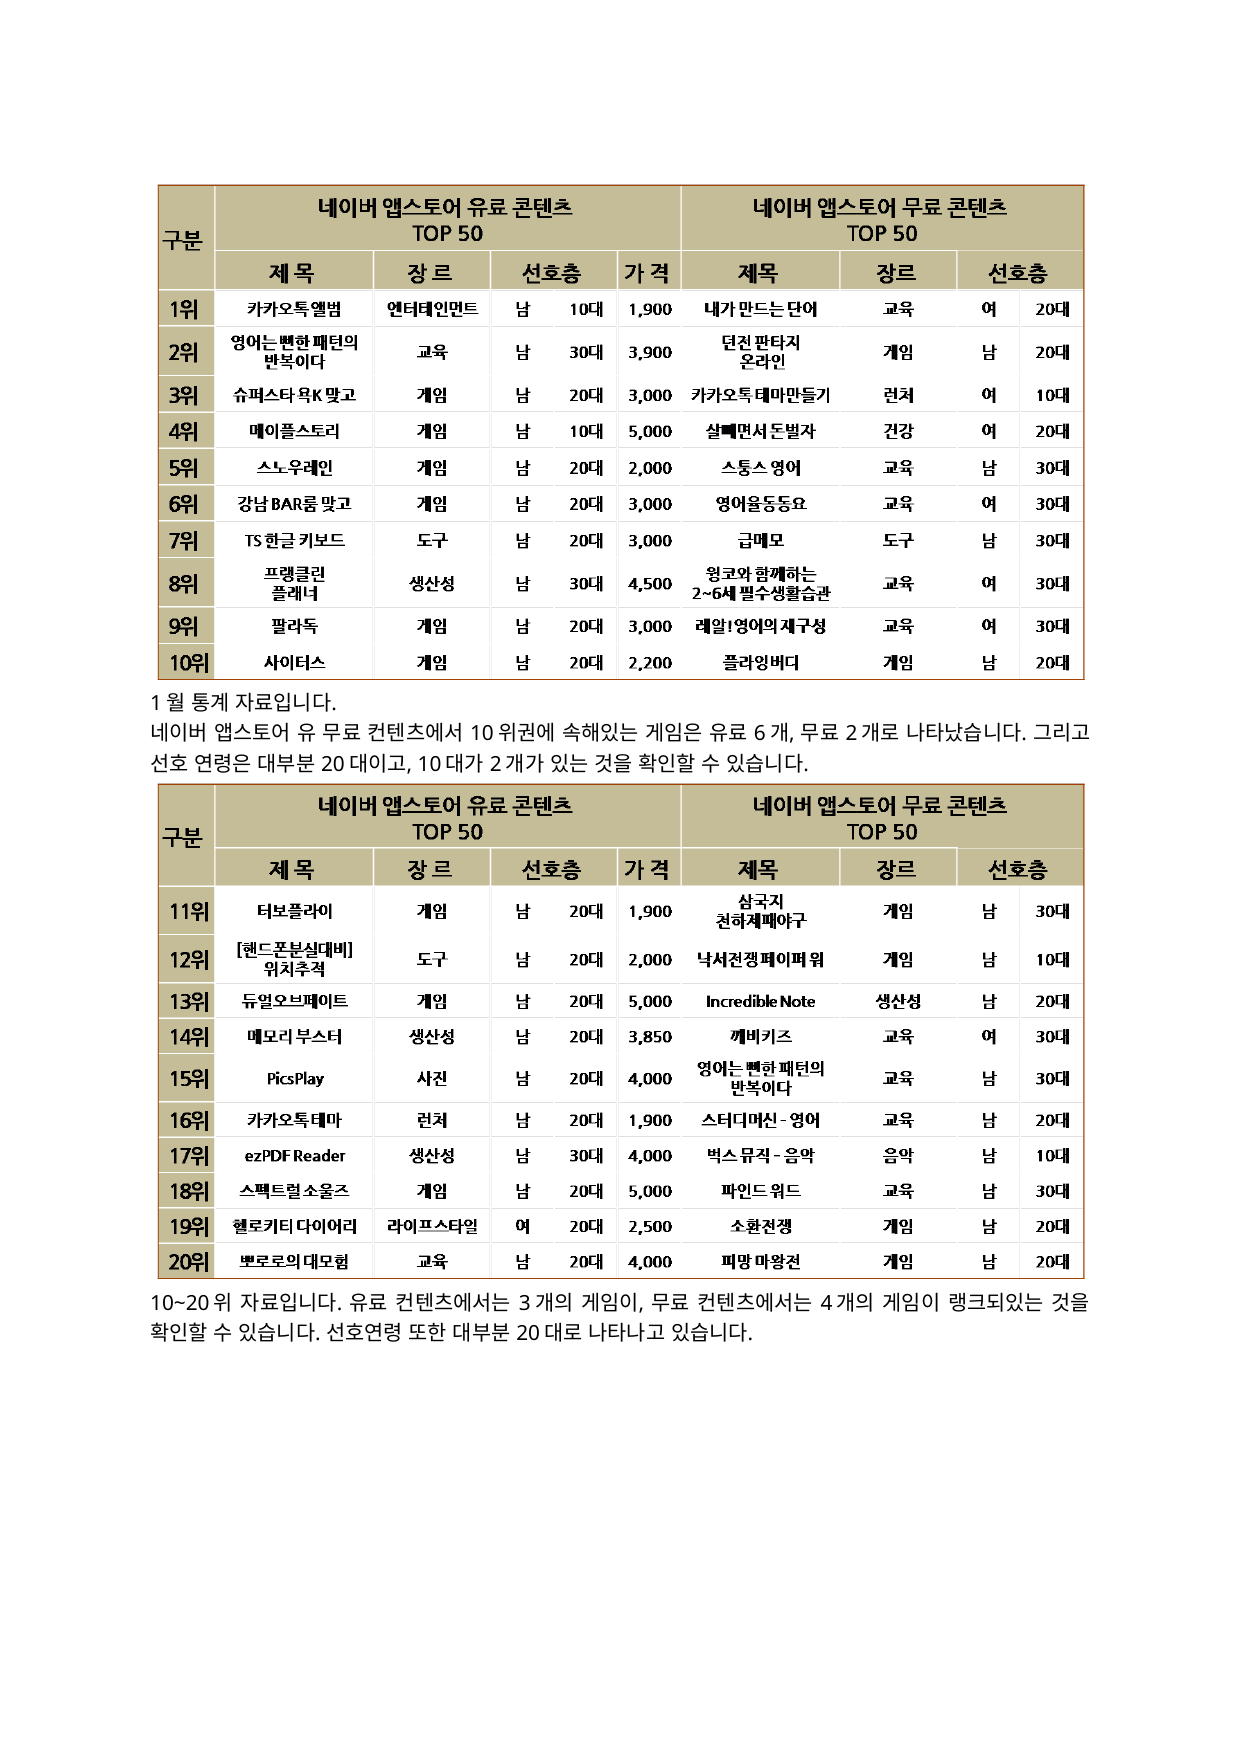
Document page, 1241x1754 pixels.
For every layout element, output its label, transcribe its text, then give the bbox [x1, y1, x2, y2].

picture [150, 777, 1091, 1286]
text 네이버 앱스토어 유 무료 컨텐츠에서 10위권에 속해있는 게임은 유료 6개, 무료 2개로 나타났습니다. 그리고 선호 연령은 대부분 20대이고, 10대가 2개가 있는 것을 확인할 수 있습니다. [150, 716, 1090, 777]
picture [150, 177, 1091, 687]
text 10~20위 자료입니다. 유료 컨텐츠에서는 3개의 게임이, 무료 컨텐츠에서는 4개의 게임이 랭크되있는 것을 확인할 수 있습니다. 선호연령 또한 대부분 20대로 나타나고 있습니다. [150, 1286, 1090, 1347]
text 1월 통계 자료입니다. [150, 687, 1090, 716]
